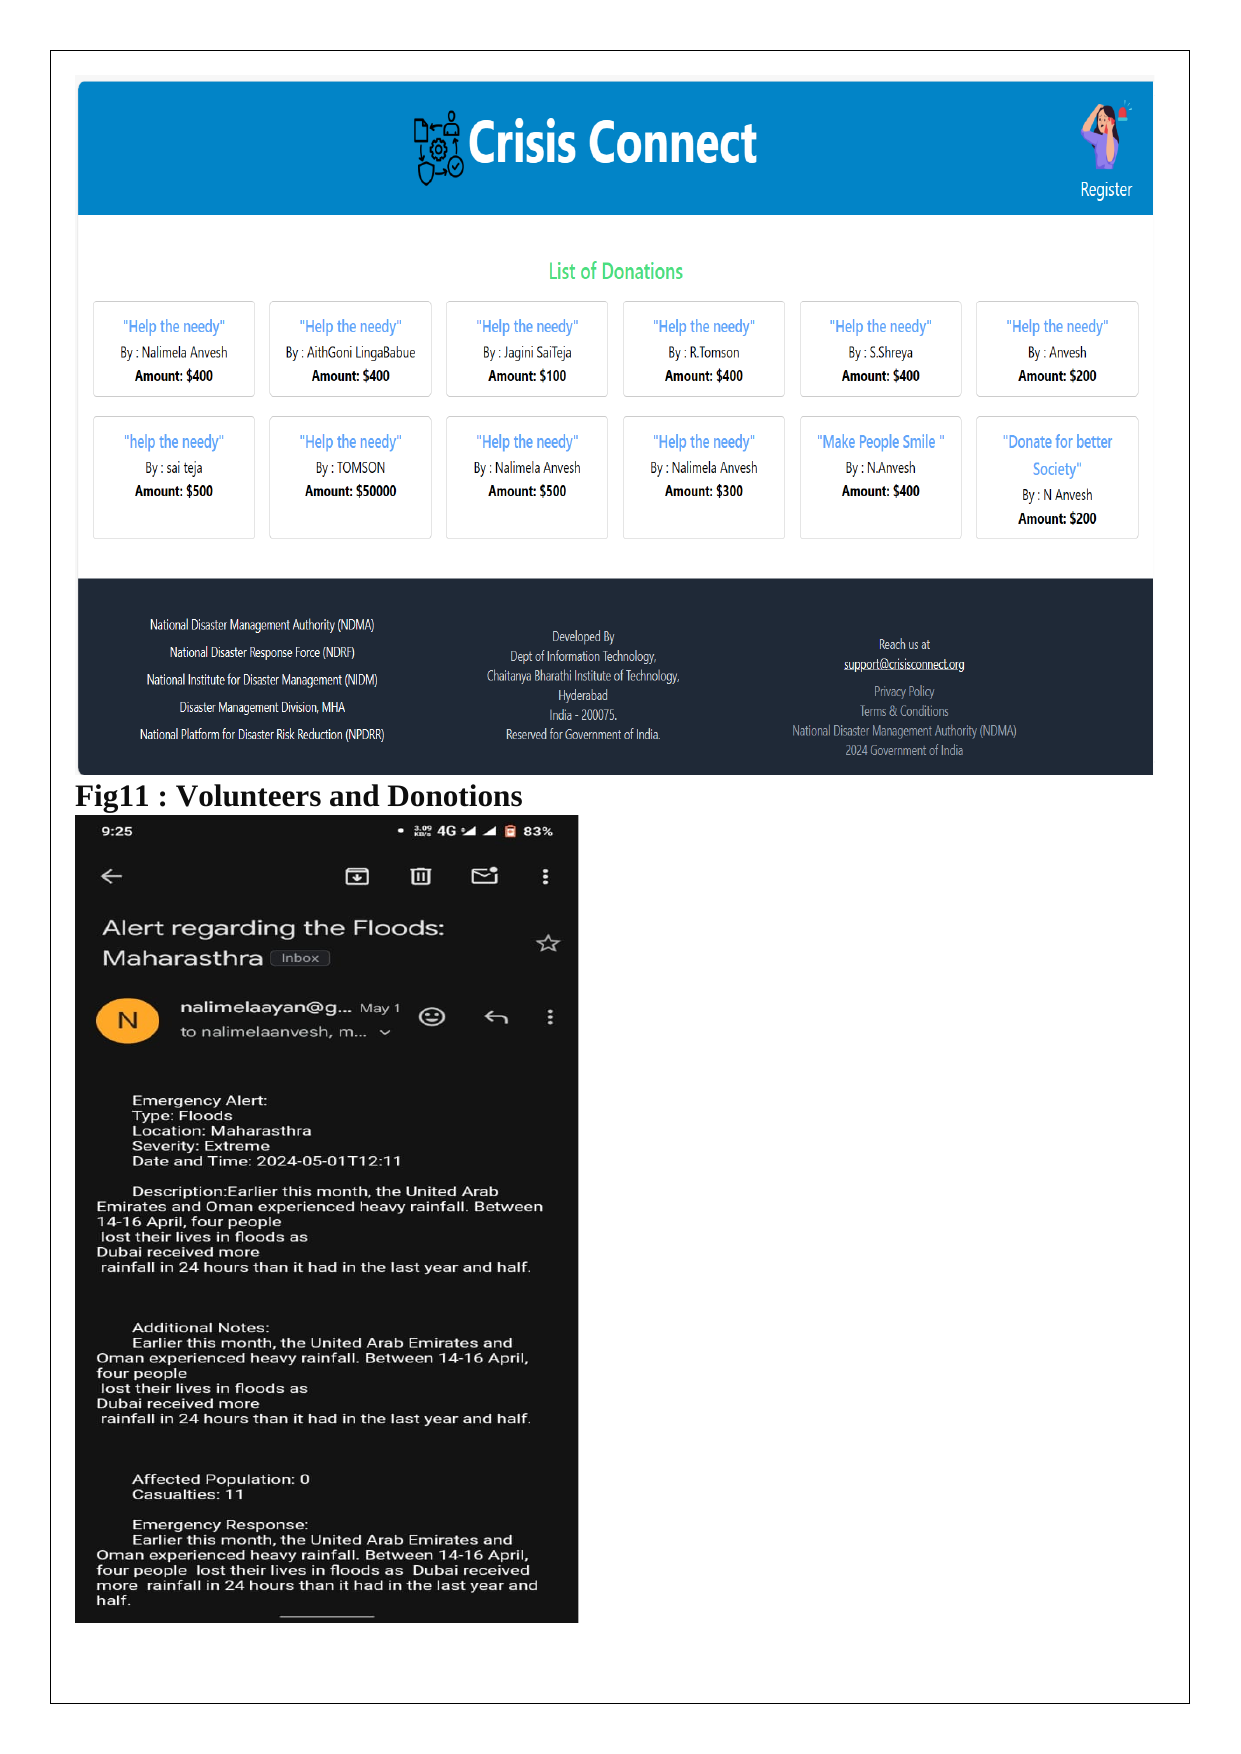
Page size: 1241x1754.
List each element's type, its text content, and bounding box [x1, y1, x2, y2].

picture [75, 75, 1155, 775]
picture [75, 815, 579, 1623]
